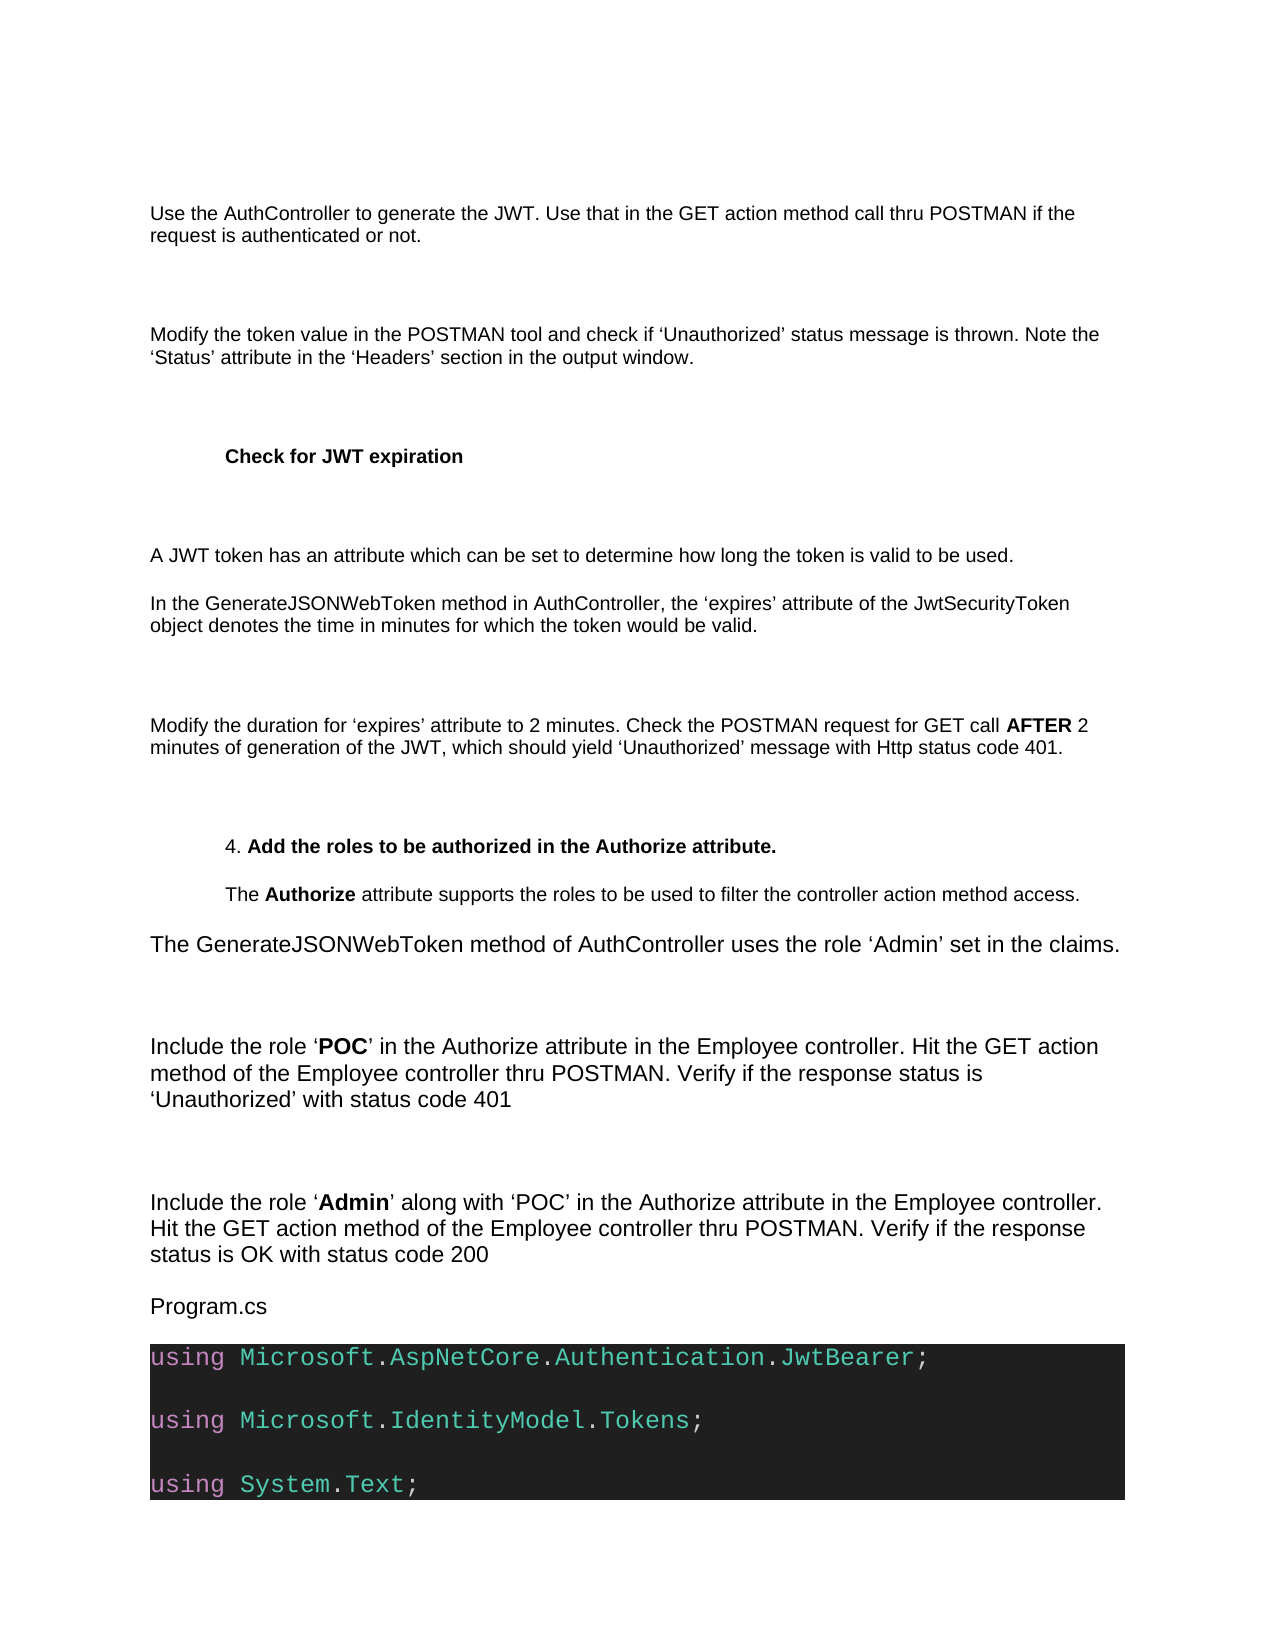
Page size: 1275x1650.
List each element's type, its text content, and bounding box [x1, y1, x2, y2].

text 4. Add the roles to be authorized in the Authorize attribute. [225, 835, 1125, 858]
text Use the AuthController to generate the JWT. Use that in the GET action method call thru POSTMAN if the request is authenticated or not. [150, 201, 1125, 247]
text Check for JWT expiration [225, 445, 1125, 468]
text The GenerateJSONWebToken method of AuthController uses the role ‘Admin’ set in the claims. [150, 931, 1125, 957]
text Include the role ‘POC’ in the Authorize attribute in the Employee controller. Hit the GET action method of the Employee controller thru POSTMAN. Verify if the response status is ‘Unauthorized’ with status code 401 [150, 1033, 1125, 1112]
text Program.cs [150, 1293, 1125, 1319]
text A JWT token has an attribute which can be set to determine how long the token is valid to be used. [150, 544, 1125, 567]
text using Microsoft.IdentityModel.Tokens; [150, 1408, 1125, 1436]
text using Microsoft.AspNetCore.Authentication.JwtBearer; [150, 1344, 1125, 1372]
text Modify the token value in the POSTMAN tool and check if ‘Unauthorized’ status message is thrown. Note the ‘Status’ attribute in the ‘Headers’ section in the output window. [150, 323, 1125, 368]
text Include the role ‘Admin’ along with ‘POC’ in the Authorize attribute in the Employee controller. Hit the GET action method of the Employee controller thru POSTMAN. Verify if the response status is OK with status code 200 [150, 1189, 1125, 1268]
text Modify the duration for ‘expires’ attribute to 2 minutes. Check the POSTMAN request for GET call AFTER 2 minutes of generation of the JWT, which should yield ‘Unauthorized’ message with Http status code 401. [150, 713, 1125, 759]
text using System.Text; [150, 1472, 1125, 1500]
text The Authorize attribute supports the roles to be used to filter the controller action method access. [225, 883, 1125, 906]
text In the GenerateJSONWebToken method in AuthController, the ‘expires’ attribute of the JwtSecurityToken object denotes the time in minutes for which the token would be valid. [150, 592, 1125, 637]
